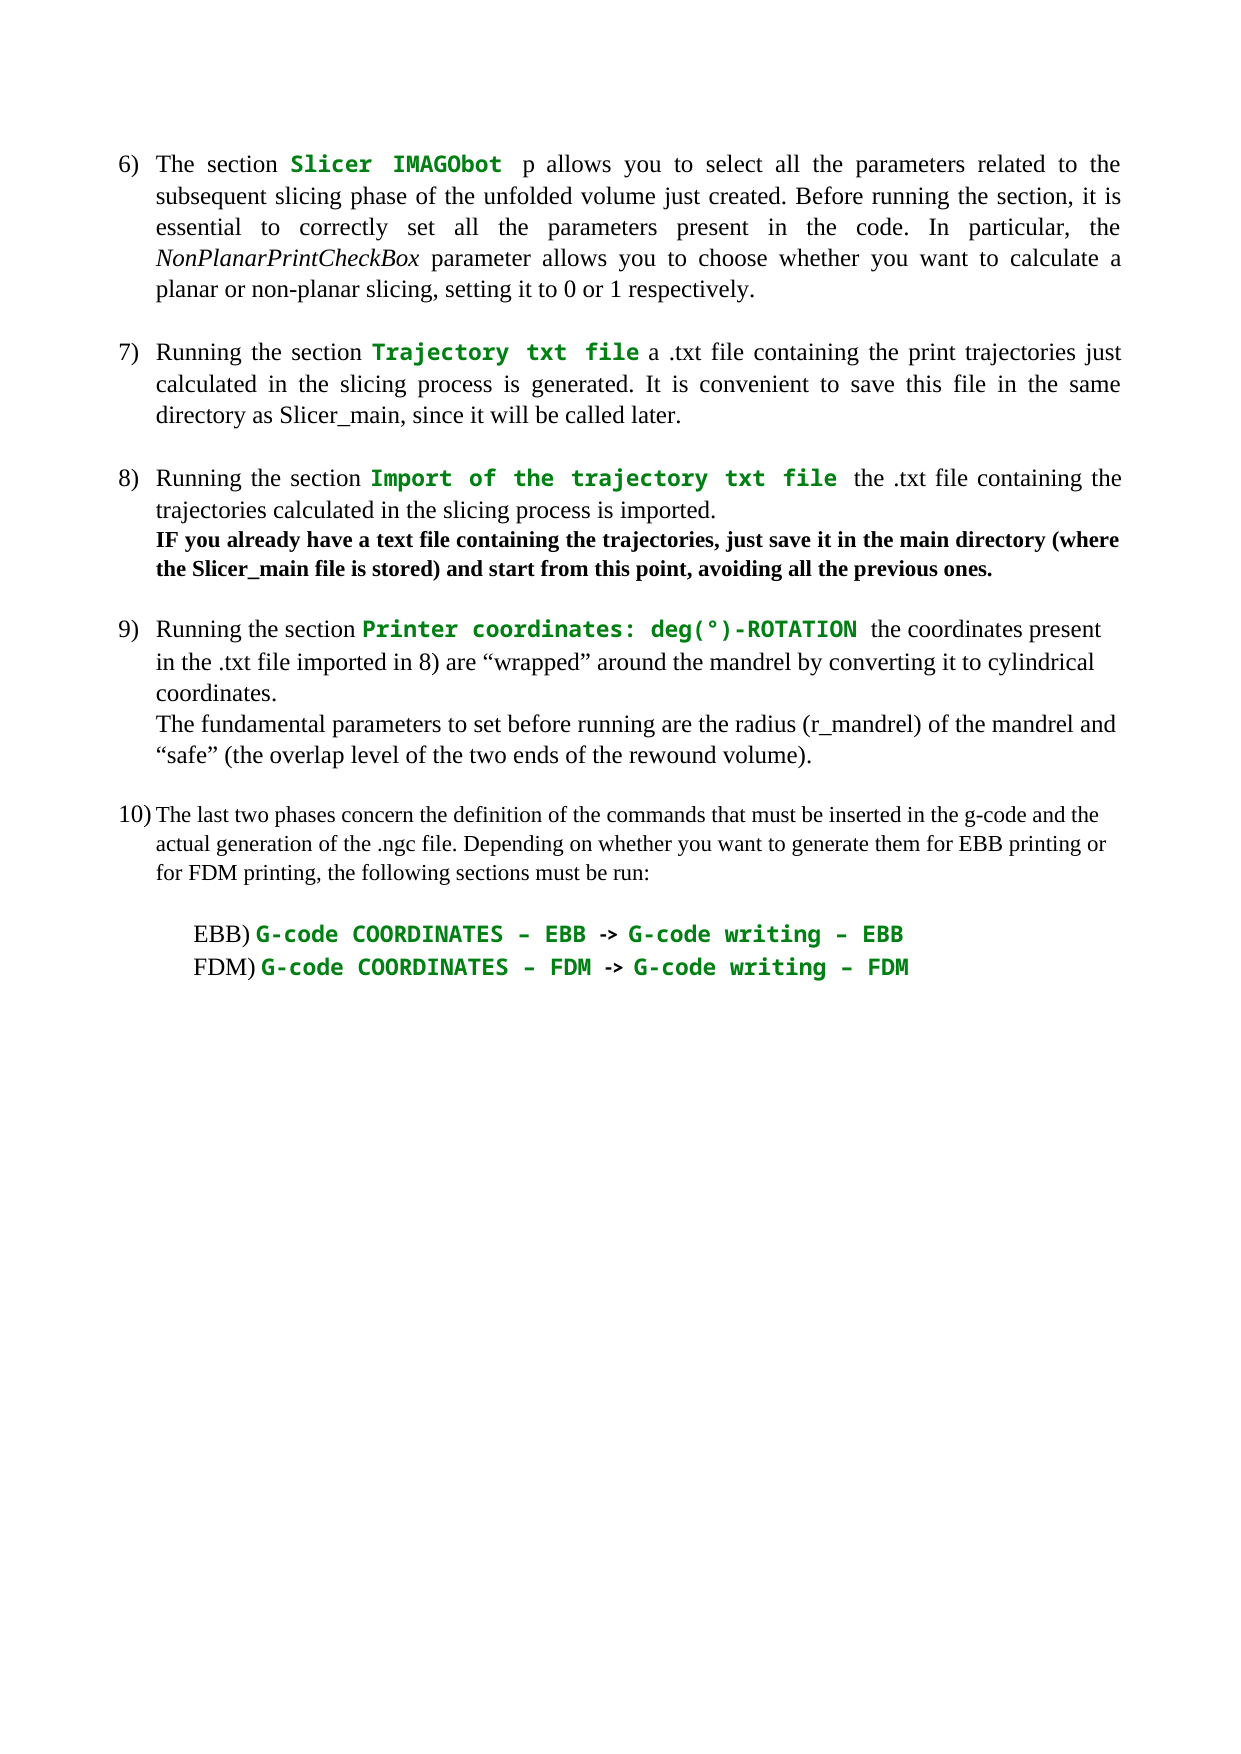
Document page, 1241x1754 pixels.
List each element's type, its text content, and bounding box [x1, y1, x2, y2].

list Running the section Trajectory txt file a .txt file containing the print trajectories just calculated in the slicing process is generated. It is convenient to save this file in the same directory as Slicer_main, since it will be called later. [118, 336, 1122, 429]
list EBB) G-code COORDINATES – EBB -> G-code writing – EBB [193, 917, 1122, 949]
list Running the section Import of the trajectory txt file the .txt file containing the trajectories calculated in the slicing process is imported. [118, 462, 1122, 524]
list The fundamental parameters to set before running are the radius (r_mandrel) of the mandrel and “safe” (the overlap level of the two ends of the rewound volume). [156, 709, 1122, 769]
list IF you already have a text file containing the trajectories, just save it in the main directory (where the Slicer_main file is stored) and start from this point, avoiding all the previous ones. [156, 526, 1122, 581]
list The last two phases concern the definition of the commands that must be inserted in the g-code and the actual generation of the .ngc file. Depending on whether you want to generate them for EBB printing or for FDM printing, the following sections must be run: [118, 799, 1122, 885]
list Running the section Printer coordinates: deg(°)-ROTATION the coordinates present in the .txt file imported in 8) are “wrapped” around the mandrel by converting it to cylindrical coordinates. [118, 613, 1122, 707]
list FDM) G-code COORDINATES – FDM -> G-code writing – FDM [193, 951, 1122, 982]
list The section Slicer IMAGObot p allows you to select all the parameters related to the subsequent slicing phase of the unfolded volume just created. Before running the section, it is essential to correctly set all the parameters present in the code. In particular, the NonPlanarPrintCheckBox parameter allows you to choose whether you want to calculate a planar or non-planar slicing, setting it to 0 or 1 respectively. [118, 148, 1122, 303]
